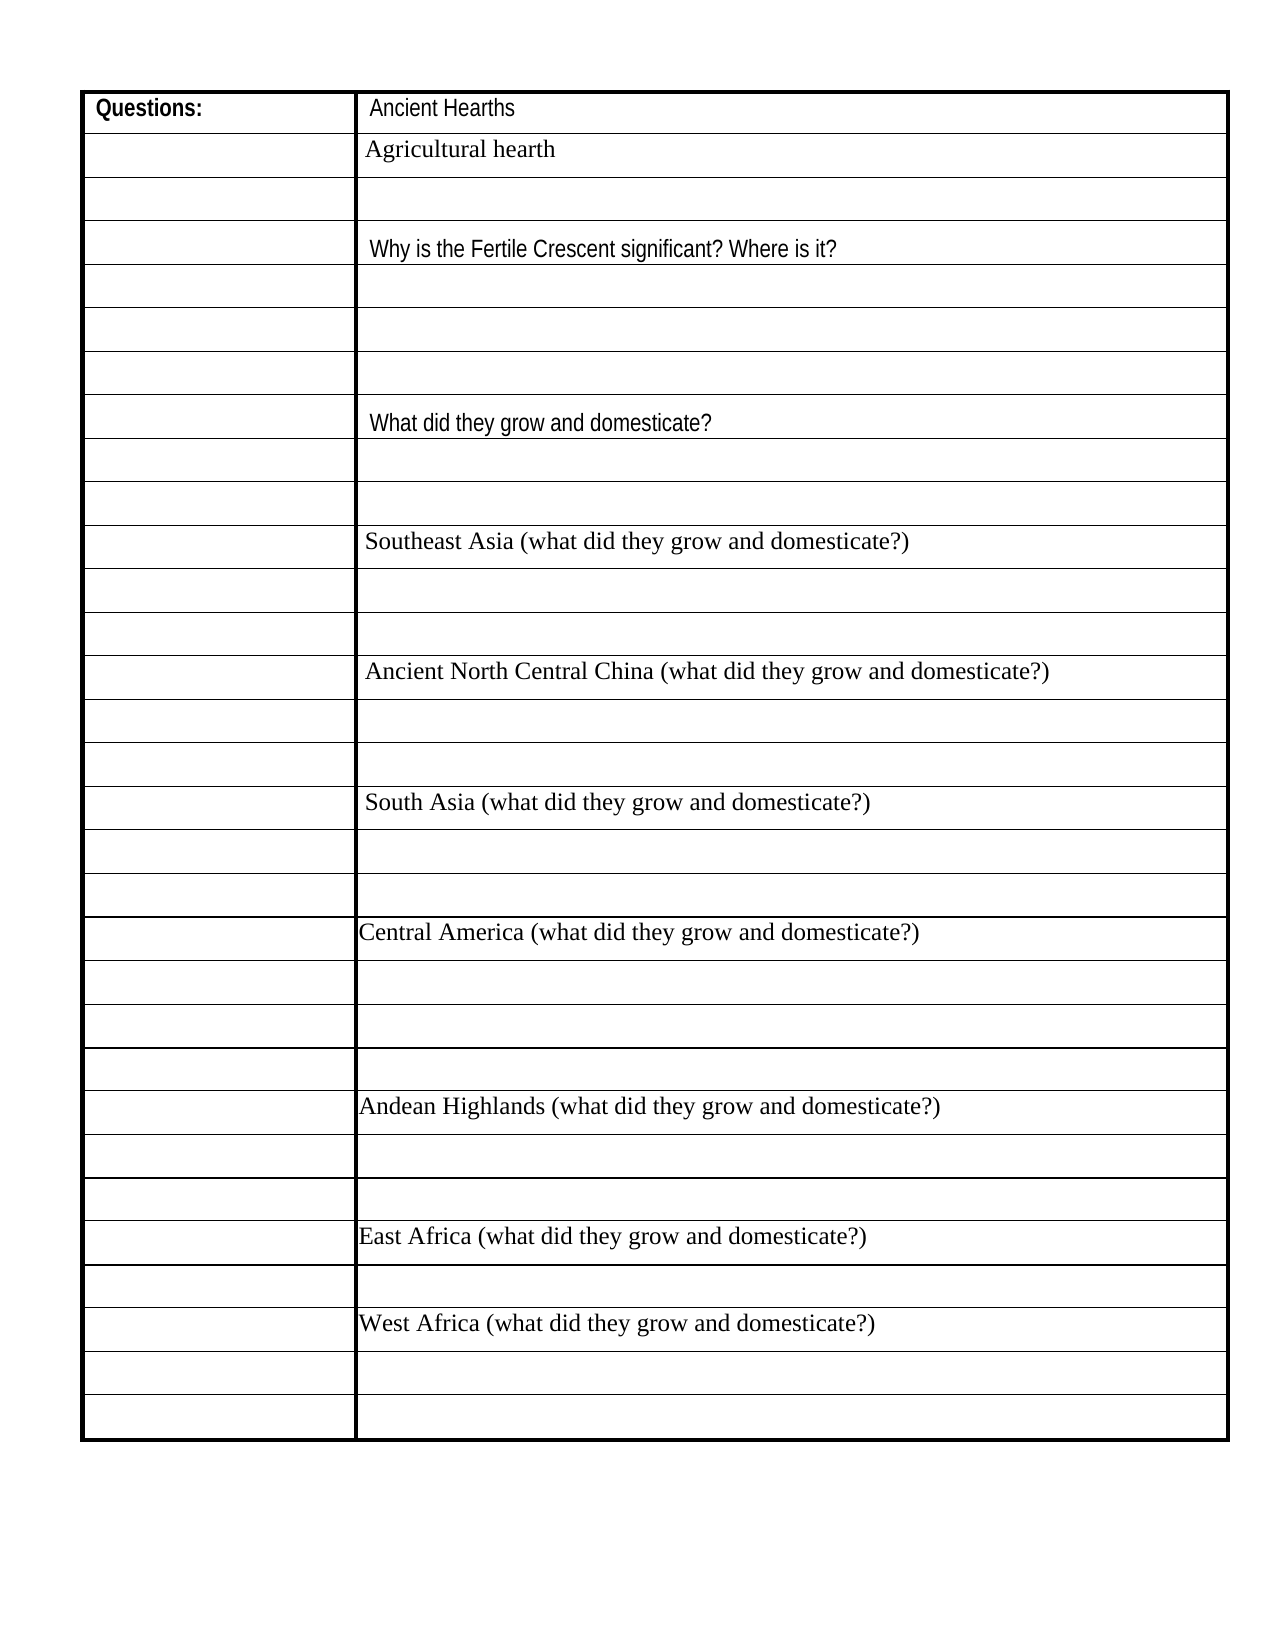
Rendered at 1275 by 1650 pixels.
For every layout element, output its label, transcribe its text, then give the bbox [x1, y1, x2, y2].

table_cell [358, 352, 1226, 394]
table_header Ancient Hearths [358, 94, 1226, 133]
table_cell [85, 656, 354, 699]
table_cell [358, 439, 1226, 481]
table_cell [85, 743, 354, 786]
table_cell What did they grow and domesticate? [358, 395, 1226, 438]
table_cell [85, 569, 354, 612]
table_cell [358, 569, 1226, 612]
table_cell [85, 1352, 354, 1394]
table_cell East Africa (what did they grow and domesticate?) [358, 1221, 1226, 1264]
table_cell [358, 265, 1226, 307]
table_cell Agricultural hearth [358, 134, 1226, 177]
table_cell [358, 1179, 1226, 1220]
table_cell [358, 1049, 1226, 1090]
table_cell [85, 526, 354, 568]
table_cell [85, 1005, 354, 1047]
table_cell [85, 787, 354, 829]
table_cell [85, 961, 354, 1003]
table_cell [85, 1049, 354, 1090]
table_cell [85, 1091, 354, 1134]
table_cell [358, 482, 1226, 525]
table_cell [85, 395, 354, 438]
table_cell [358, 700, 1226, 742]
table_cell [85, 1266, 354, 1307]
table_cell [358, 1395, 1226, 1438]
table_cell [85, 178, 354, 220]
table_cell [85, 1179, 354, 1220]
table_cell Andean Highlands (what did they grow and domesticate?) [358, 1091, 1226, 1134]
table_cell [85, 1395, 354, 1438]
table_cell [358, 178, 1226, 220]
table_cell [85, 221, 354, 264]
table_cell [85, 830, 354, 873]
table_cell [85, 874, 354, 916]
table_cell [85, 352, 354, 394]
table_cell [85, 918, 354, 960]
table_cell Ancient North Central China (what did they grow and domesticate?) [358, 656, 1226, 699]
table_cell [358, 1005, 1226, 1047]
table_cell [85, 265, 354, 307]
table_cell [85, 134, 354, 177]
table_cell [358, 613, 1226, 655]
table_cell South Asia (what did they grow and domesticate?) [358, 787, 1226, 829]
table_cell Southeast Asia (what did they grow and domesticate?) [358, 526, 1226, 568]
table_cell [358, 961, 1226, 1003]
table_cell [358, 1135, 1226, 1177]
table_cell [358, 1266, 1226, 1307]
table_cell Central America (what did they grow and domesticate?) [358, 918, 1226, 960]
table_cell [85, 308, 354, 351]
table_cell [85, 439, 354, 481]
table_header Questions: [85, 94, 354, 133]
table_cell [358, 308, 1226, 351]
table_cell [85, 613, 354, 655]
table_cell [358, 743, 1226, 786]
table_cell Why is the Fertile Crescent significant? Where is it? [358, 221, 1226, 264]
table_cell [85, 1221, 354, 1264]
table_cell [85, 1135, 354, 1177]
table_cell [358, 874, 1226, 916]
table_cell West Africa (what did they grow and domesticate?) [358, 1308, 1226, 1351]
table_cell [358, 830, 1226, 873]
table_cell [85, 1308, 354, 1351]
table_cell [358, 1352, 1226, 1394]
table_cell [85, 482, 354, 525]
table_cell [85, 700, 354, 742]
